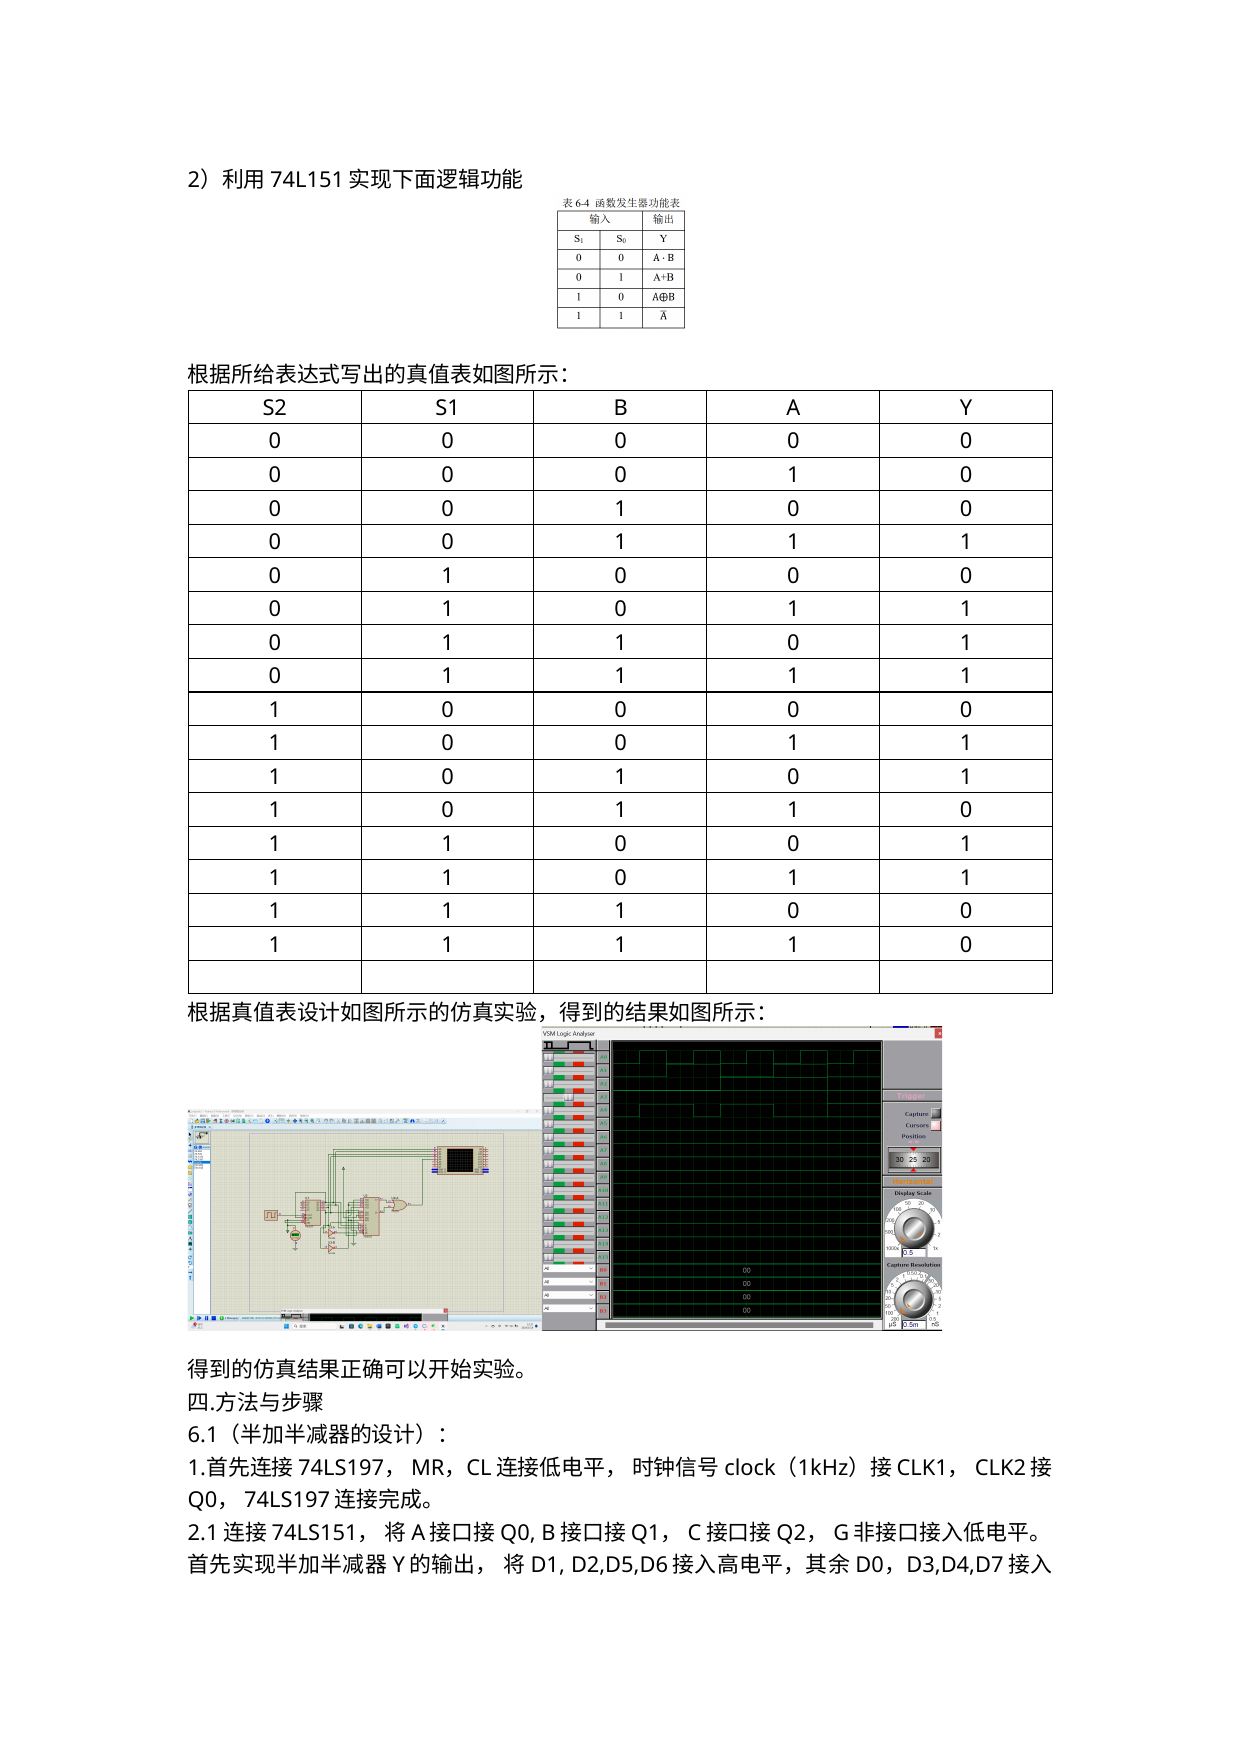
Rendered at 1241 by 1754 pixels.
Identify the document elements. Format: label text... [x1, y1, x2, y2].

table_cell 1 [880, 860, 1052, 893]
table_cell 1 [707, 927, 879, 960]
table_cell 1 [534, 525, 706, 557]
table_cell 0 [362, 793, 533, 826]
table_cell 1 [362, 659, 533, 691]
table_cell 0 [707, 827, 879, 859]
table_cell 0 [534, 458, 706, 490]
table_cell 1 [362, 894, 533, 926]
table_cell 0 [534, 860, 706, 893]
table_cell 0 [880, 458, 1052, 490]
table_cell 1 [880, 726, 1052, 758]
table_cell 1 [707, 726, 879, 758]
table_cell 1 [362, 592, 533, 624]
table_cell 1 [880, 625, 1052, 658]
table_cell 0 [707, 424, 879, 457]
table_cell 1 [189, 760, 361, 792]
picture [187, 1026, 943, 1331]
table_cell 0 [362, 458, 533, 490]
table_header S1 [362, 391, 533, 423]
table_cell 1 [189, 927, 361, 960]
table_cell 0 [362, 491, 533, 524]
table_cell 1 [534, 491, 706, 524]
table_cell 0 [707, 693, 879, 725]
table_cell 0 [189, 659, 361, 691]
table_cell 1 [880, 525, 1052, 557]
table_cell 0 [707, 491, 879, 524]
table_cell 0 [362, 424, 533, 457]
table_header S2 [189, 391, 361, 423]
table_cell 0 [534, 693, 706, 725]
table_cell 1 [534, 659, 706, 691]
table_cell 0 [534, 726, 706, 758]
text 6.1（半加半减器的设计）： [187, 1417, 1053, 1449]
table_cell 1 [707, 659, 879, 691]
table_cell 0 [707, 760, 879, 792]
table_cell 0 [880, 424, 1052, 457]
table_cell 0 [189, 458, 361, 490]
text 四.方法与步骤 [187, 1384, 1053, 1417]
table_cell [362, 961, 533, 993]
table_header Y [880, 391, 1052, 423]
table_cell 1 [362, 860, 533, 893]
table_cell [880, 961, 1052, 993]
table_header A [707, 391, 879, 423]
table_cell 1 [362, 625, 533, 658]
table_cell 0 [880, 927, 1052, 960]
table_cell 1 [534, 894, 706, 926]
table_cell 1 [534, 760, 706, 792]
table_cell 1 [189, 693, 361, 725]
table_cell 0 [189, 558, 361, 591]
table_cell 1 [880, 760, 1052, 792]
table_cell 0 [534, 592, 706, 624]
table_cell [534, 961, 706, 993]
table_cell 0 [880, 693, 1052, 725]
table_cell 0 [189, 491, 361, 524]
table_cell 0 [534, 558, 706, 591]
table_cell 0 [534, 827, 706, 859]
table_cell 1 [707, 793, 879, 826]
table_header B [534, 391, 706, 423]
table_cell 0 [189, 625, 361, 658]
table_cell 1 [707, 525, 879, 557]
text 根据真值表设计如图所示的仿真实验，得到的结果如图所示： [187, 994, 1053, 1027]
table_cell 1 [189, 726, 361, 758]
table_cell 1 [880, 592, 1052, 624]
table_cell 0 [362, 525, 533, 557]
table_cell 0 [707, 894, 879, 926]
table_cell 1 [534, 625, 706, 658]
table_cell 0 [189, 525, 361, 557]
table_cell 0 [534, 424, 706, 457]
table_cell 1 [534, 927, 706, 960]
table_cell [707, 961, 879, 993]
table_cell 0 [880, 491, 1052, 524]
table_cell 1 [707, 592, 879, 624]
table_cell 0 [362, 726, 533, 758]
table_cell 1 [362, 558, 533, 591]
table_cell 0 [880, 558, 1052, 591]
table_cell 1 [189, 894, 361, 926]
table_cell 0 [707, 625, 879, 658]
table_cell [189, 961, 361, 993]
table_cell 0 [189, 592, 361, 624]
table_cell 1 [362, 827, 533, 859]
table_cell 0 [362, 760, 533, 792]
table_cell 1 [880, 659, 1052, 691]
table_cell 1 [189, 860, 361, 893]
table_cell 1 [707, 860, 879, 893]
table_cell 0 [189, 424, 361, 457]
text 根据所给表达式写出的真值表如图所示： [187, 357, 1053, 389]
table_cell 1 [534, 793, 706, 826]
table_cell 0 [707, 558, 879, 591]
text 2）利用74L151实现下面逻辑功能 [187, 162, 1053, 194]
text 1.首先连接74LS197， MR，CL连接低电平， 时钟信号clock（1kHz）接CLK1， CLK2接Q0， 74LS197连接完成。 [187, 1449, 1053, 1514]
table_cell 1 [362, 927, 533, 960]
table_cell 1 [880, 827, 1052, 859]
table_cell 1 [189, 827, 361, 859]
table_cell 0 [880, 793, 1052, 826]
table_cell 0 [880, 894, 1052, 926]
table_cell 1 [189, 793, 361, 826]
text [187, 1514, 1053, 1579]
picture [553, 194, 687, 336]
table_cell 1 [707, 458, 879, 490]
table_cell 0 [362, 693, 533, 725]
text 得到的仿真结果正确可以开始实验。 [187, 1352, 1053, 1384]
